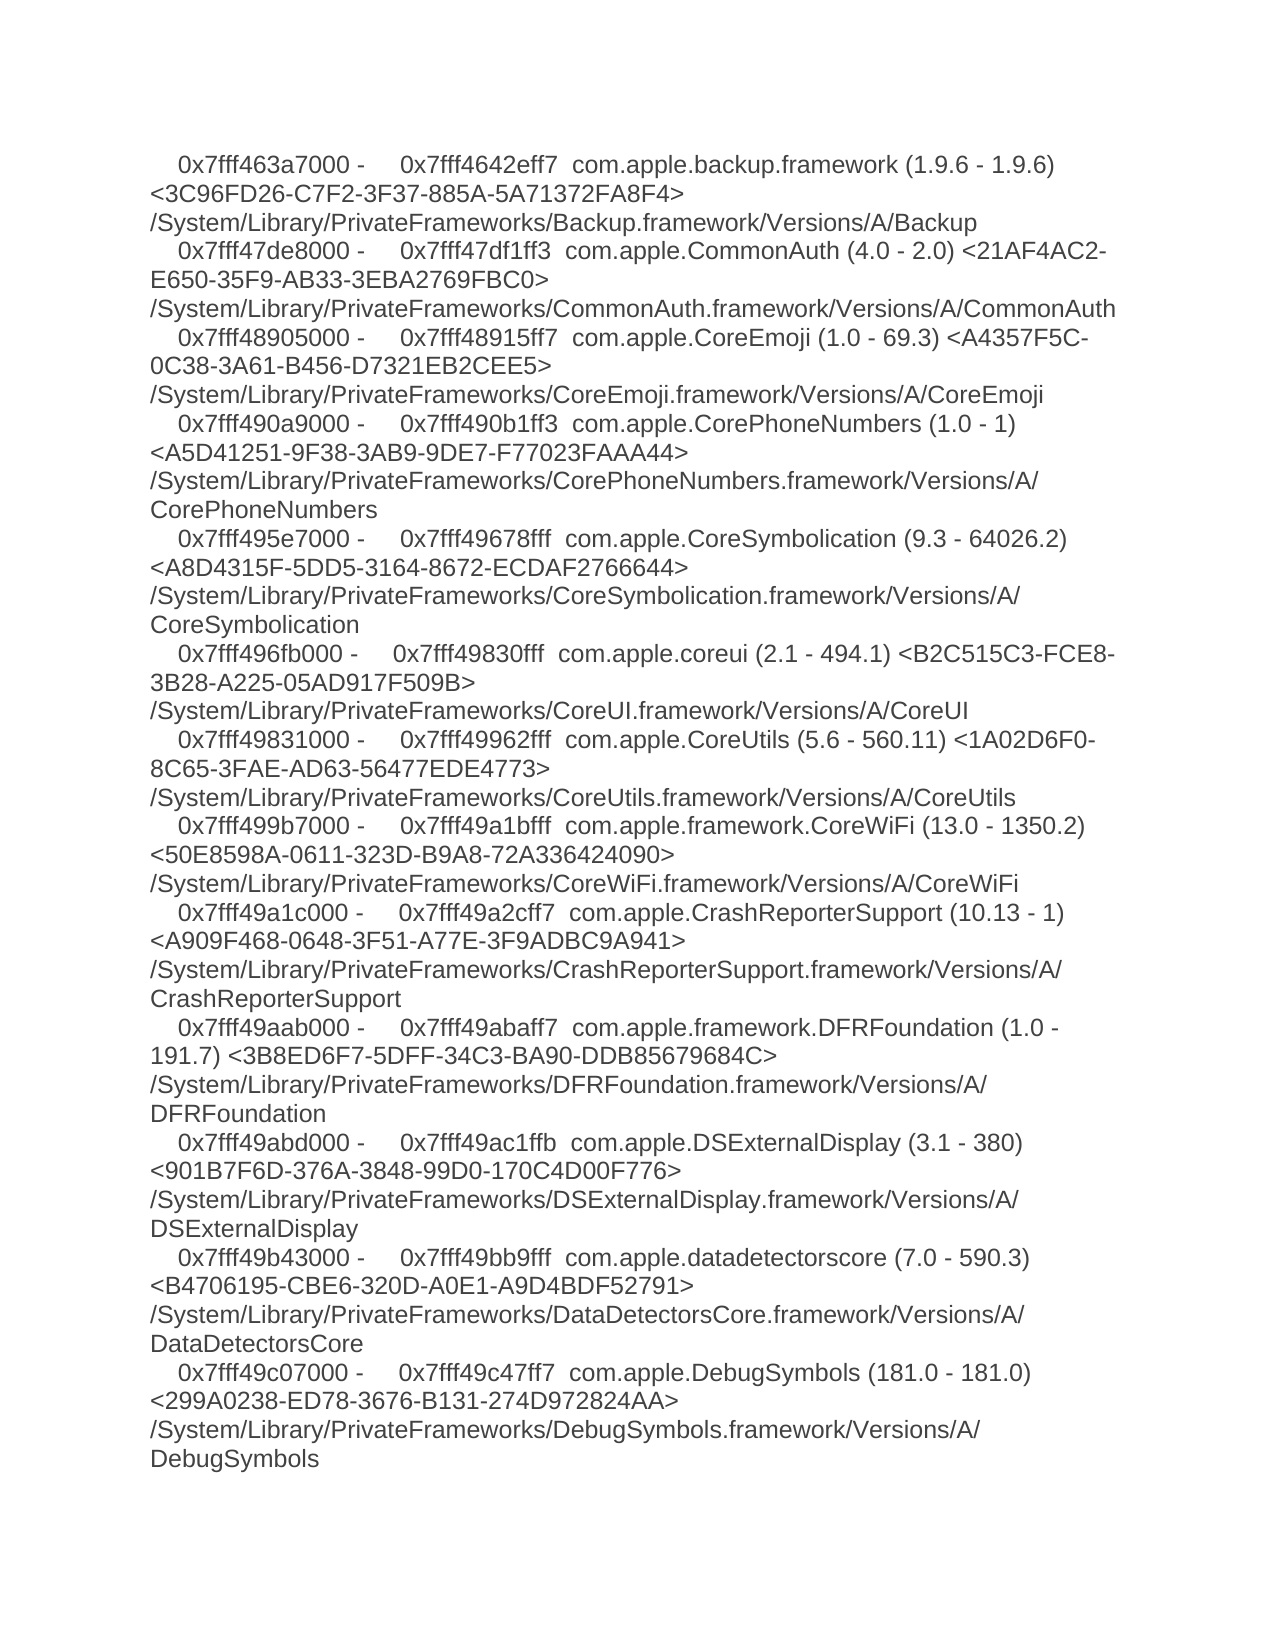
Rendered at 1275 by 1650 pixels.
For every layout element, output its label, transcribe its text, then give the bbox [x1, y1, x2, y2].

text 0x7fff49c07000 - 0x7fff49c47ff7 com.apple.DebugSymbols (181.0 - 181.0) <299A0238-ED78-3676-B131-274D972824AA> /System/Library/PrivateFrameworks/DebugSymbols.framework/Versions/A/DebugSymbols [150, 1357, 1125, 1472]
text 0x7fff49a1c000 - 0x7fff49a2cff7 com.apple.CrashReporterSupport (10.13 - 1) <A909F468-0648-3F51-A77E-3F9ADBC9A941> /System/Library/PrivateFrameworks/CrashReporterSupport.framework/Versions/A/CrashReporterSupport [150, 897, 1125, 1012]
text 0x7fff499b7000 - 0x7fff49a1bfff com.apple.framework.CoreWiFi (13.0 - 1350.2) <50E8598A-0611-323D-B9A8-72A336424090> /System/Library/PrivateFrameworks/CoreWiFi.framework/Versions/A/CoreWiFi [150, 811, 1125, 897]
text 0x7fff495e7000 - 0x7fff49678fff com.apple.CoreSymbolication (9.3 - 64026.2) <A8D4315F-5DD5-3164-8672-ECDAF2766644> /System/Library/PrivateFrameworks/CoreSymbolication.framework/Versions/A/CoreSymbolication [150, 524, 1125, 639]
text 0x7fff49831000 - 0x7fff49962fff com.apple.CoreUtils (5.6 - 560.11) <1A02D6F0-8C65-3FAE-AD63-56477EDE4773> /System/Library/PrivateFrameworks/CoreUtils.framework/Versions/A/CoreUtils [150, 725, 1125, 811]
text 0x7fff49abd000 - 0x7fff49ac1ffb com.apple.DSExternalDisplay (3.1 - 380) <901B7F6D-376A-3848-99D0-170C4D00F776> /System/Library/PrivateFrameworks/DSExternalDisplay.framework/Versions/A/DSExternalDisplay [150, 1127, 1125, 1242]
text 0x7fff48905000 - 0x7fff48915ff7 com.apple.CoreEmoji (1.0 - 69.3) <A4357F5C-0C38-3A61-B456-D7321EB2CEE5> /System/Library/PrivateFrameworks/CoreEmoji.framework/Versions/A/CoreEmoji [150, 322, 1125, 409]
text 0x7fff49b43000 - 0x7fff49bb9fff com.apple.datadetectorscore (7.0 - 590.3) <B4706195-CBE6-320D-A0E1-A9D4BDF52791> /System/Library/PrivateFrameworks/DataDetectorsCore.framework/Versions/A/DataDetectorsCore [150, 1242, 1125, 1357]
text 0x7fff496fb000 - 0x7fff49830fff com.apple.coreui (2.1 - 494.1) <B2C515C3-FCE8-3B28-A225-05AD917F509B> /System/Library/PrivateFrameworks/CoreUI.framework/Versions/A/CoreUI [150, 639, 1125, 725]
text 0x7fff490a9000 - 0x7fff490b1ff3 com.apple.CorePhoneNumbers (1.0 - 1) <A5D41251-9F38-3AB9-9DE7-F77023FAAA44> /System/Library/PrivateFrameworks/CorePhoneNumbers.framework/Versions/A/CorePhoneNumbers [150, 409, 1125, 524]
text 0x7fff49aab000 - 0x7fff49abaff7 com.apple.framework.DFRFoundation (1.0 - 191.7) <3B8ED6F7-5DFF-34C3-BA90-DDB85679684C> /System/Library/PrivateFrameworks/DFRFoundation.framework/Versions/A/DFRFoundation [150, 1012, 1125, 1127]
text 0x7fff463a7000 - 0x7fff4642eff7 com.apple.backup.framework (1.9.6 - 1.9.6) <3C96FD26-C7F2-3F37-885A-5A71372FA8F4> /System/Library/PrivateFrameworks/Backup.framework/Versions/A/Backup [150, 150, 1125, 236]
text 0x7fff47de8000 - 0x7fff47df1ff3 com.apple.CommonAuth (4.0 - 2.0) <21AF4AC2-E650-35F9-AB33-3EBA2769FBC0> /System/Library/PrivateFrameworks/CommonAuth.framework/Versions/A/CommonAuth [150, 236, 1125, 322]
